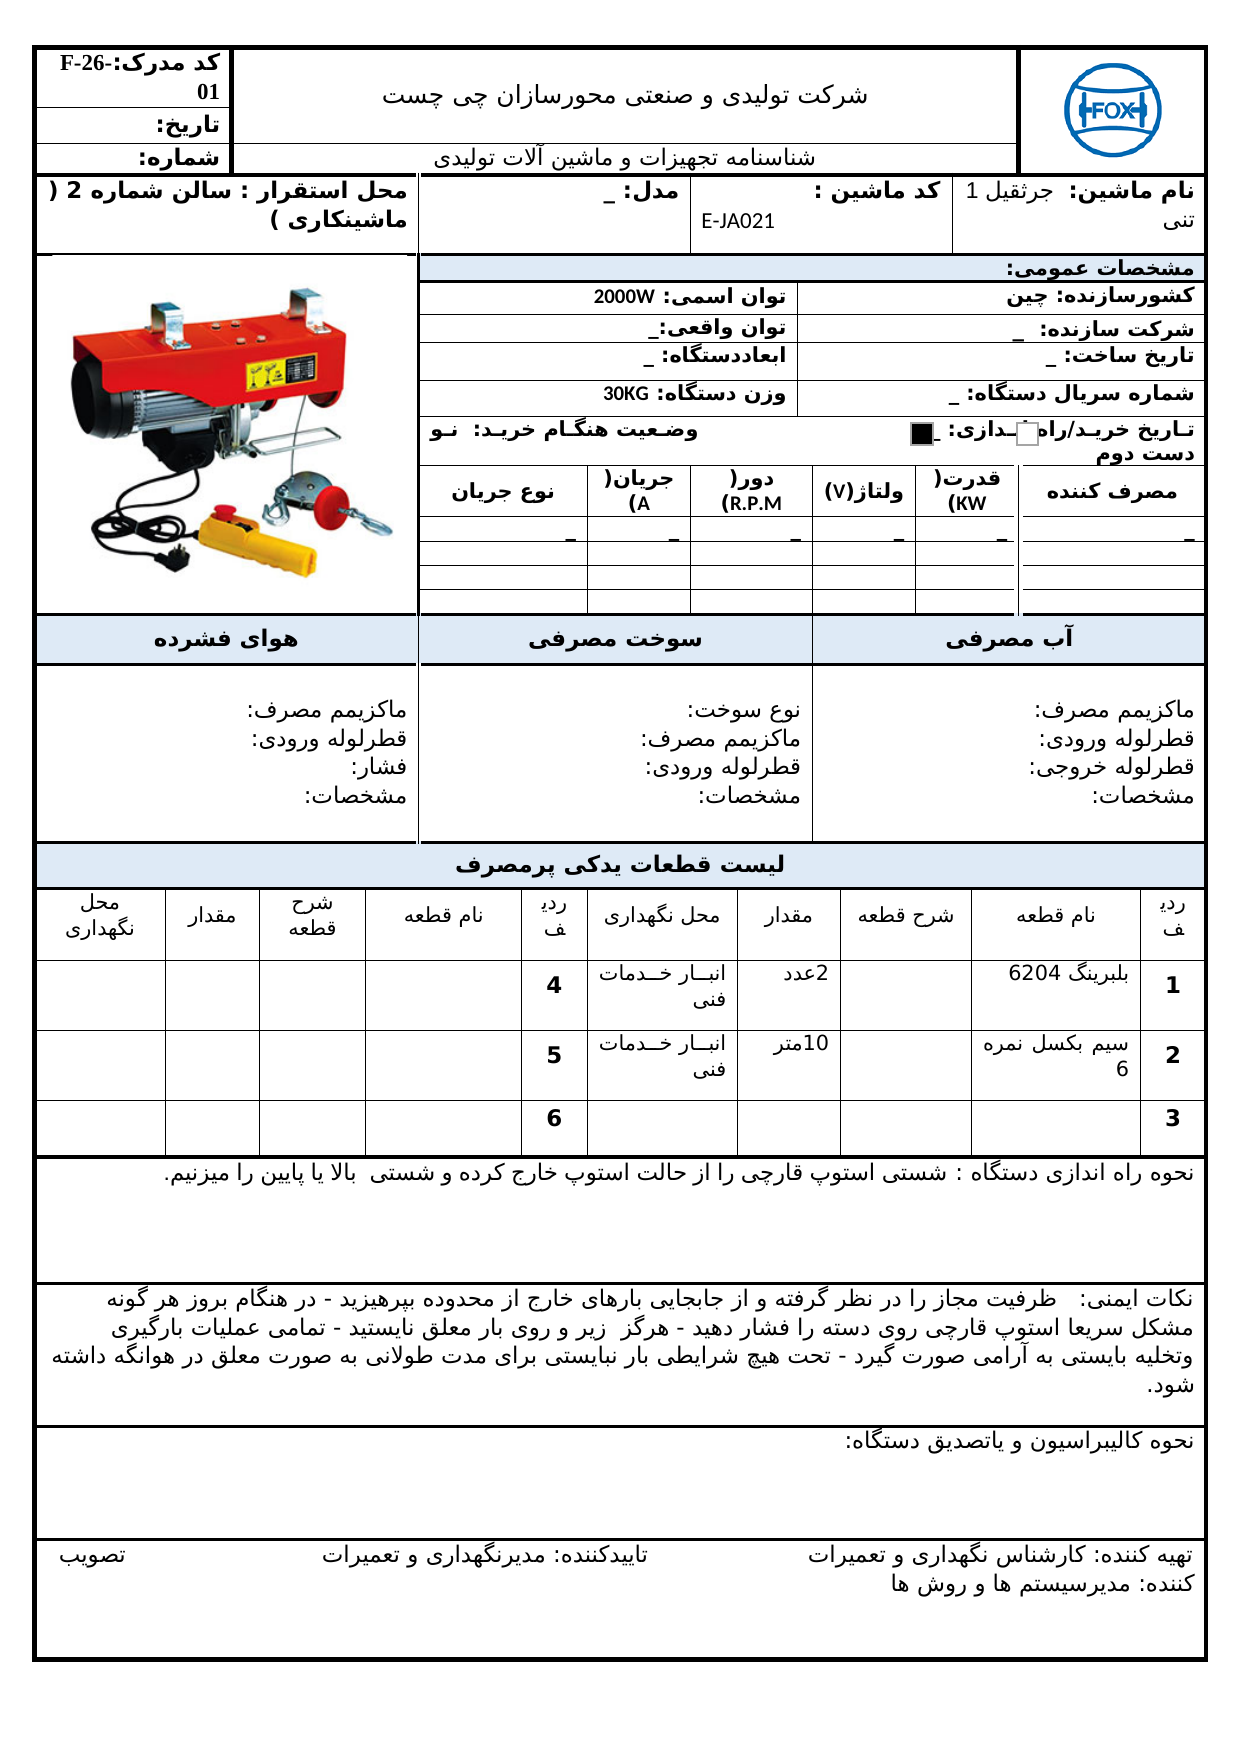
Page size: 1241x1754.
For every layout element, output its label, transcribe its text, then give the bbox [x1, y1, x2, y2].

table_cell [916, 565, 1018, 589]
table_cell نحوه کالیبراسیون و یاتصدیق دستگاه: [37, 1428, 1204, 1538]
table_cell آب مصرفی [813, 613, 1204, 663]
table_cell شرح قطعه [260, 890, 365, 959]
table_cell _ [813, 517, 915, 541]
table_cell ماکزیمم مصرف: قطرلوله ورودی: فشار: مشخصات: [37, 663, 418, 841]
table_cell شرح قطعه [841, 890, 971, 959]
table_cell سوخت مصرفی [419, 613, 812, 663]
table_cell تاریخ ساخت: _ [798, 343, 1204, 379]
table_cell وزن دستگاه: 30KG [420, 381, 797, 416]
table_cell [420, 542, 587, 565]
table_cell توان واقعی:_ [420, 315, 797, 342]
table_cell [588, 590, 690, 613]
table_cell نام قطعه [972, 890, 1140, 959]
table_cell [813, 566, 915, 589]
table_cell [916, 589, 1018, 613]
table_cell [588, 1101, 737, 1155]
table_cell مدل: _ [419, 173, 690, 253]
table_cell 10متر [738, 1031, 840, 1100]
table_cell محل استقرار : سالن شماره 2 ( ماشینکاری ) [37, 173, 418, 253]
table_cell ابعاددستگاه: _ [420, 343, 797, 379]
table_cell 6 [522, 1101, 587, 1155]
table_cell [166, 961, 259, 1030]
table_cell [841, 1101, 971, 1155]
table_cell 4 [522, 961, 587, 1030]
table_cell [841, 1031, 971, 1100]
table_cell [1019, 541, 1204, 565]
table_cell [738, 1101, 840, 1155]
table_cell _ [588, 517, 690, 541]
table_cell شماره سریال دستگاه: _ [798, 381, 1204, 416]
table_cell [1019, 565, 1204, 589]
table_cell [37, 253, 417, 613]
table_cell تهیه کننده: کارشناس نگهداری و تعمیرات تاییدکننده: مدیرنگهداری و تعمیرات تصویب کننده: مدیرسیستم ها و روش ها [37, 1541, 1204, 1657]
table_cell ماکزیمم مصرف: قطرلوله ورودی: قطرلوله خروجی: مشخصات: [813, 666, 1204, 841]
table_cell [260, 961, 365, 1030]
table_cell [1019, 589, 1204, 613]
table_cell [813, 590, 915, 613]
table_cell _ [420, 517, 587, 541]
table_header شرکت تولیدی و صنعتی محورسازان چی چست [234, 50, 1016, 143]
table_cell بلبرینگ 6204 [972, 961, 1140, 1030]
table_cell شرکت سازنده: _ [798, 315, 1204, 342]
table_cell _ [916, 516, 1018, 541]
table_cell 5 [522, 1031, 587, 1100]
table_cell شماره: [37, 144, 229, 172]
table_cell [691, 542, 812, 565]
table_cell نوع جریان [420, 466, 587, 516]
table_cell نحوه راه اندازی دستگاه : شستی استوپ قارچی را از حالت استوپ خارج کرده و شستی بالا یا پایین را میزنیم. [37, 1159, 1204, 1282]
table_cell سیم بکسل نمره 6 [972, 1031, 1140, 1100]
picture [52, 255, 408, 611]
table_cell کشورسازنده: چین [798, 283, 1204, 314]
table_cell [813, 542, 915, 565]
table_cell 3 [1141, 1101, 1204, 1155]
table_cell [972, 1101, 1140, 1155]
table_cell انبار خدمات فنی [588, 1031, 737, 1100]
table_cell جریان(A) [588, 466, 690, 516]
table_cell [37, 1031, 165, 1100]
table_cell [420, 566, 587, 589]
table_cell کد ماشین : E-JA021 [691, 177, 952, 253]
table_cell [691, 590, 812, 613]
table_cell نوع سوخت: ماکزیمم مصرف: قطرلوله ورودی: مشخصات: [419, 663, 812, 841]
table_cell شناسنامه تجهیزات و ماشین آلات تولیدی [234, 144, 1016, 172]
table_cell نکات ایمنی: ظرفیت مجاز را در نظر گرفته و از جابجایی بارهای خارج از محدوده بپرهیزید - در هنگام بروز هر گونه مشکل سریعا استوپ قارچی روی دسته را فشار دهید - هرگز زیر و روی بار معلق نایستید - تمامی عملیات بارگیری وتخلیه بایستی به آرامی صورت گیرد - تحت هیچ شرایطی بار نبایستی برای مدت طولانی به صورت معلق در هوانگه داشته شود. [37, 1285, 1204, 1424]
table_cell [366, 1031, 521, 1100]
table_cell نام قطعه [366, 890, 521, 959]
table_cell [916, 541, 1018, 565]
table_cell مقدار [166, 890, 259, 959]
table_cell ردیف [522, 890, 587, 959]
table_cell ولتاژ(V) [813, 466, 915, 516]
table_cell توان اسمی: 2000W [420, 283, 797, 314]
table_cell [260, 1031, 365, 1100]
table_cell [260, 1101, 365, 1155]
table_cell هوای فشرده [37, 613, 418, 663]
table_cell محل نگهداری [37, 890, 165, 959]
table_cell مصرف کننده [1019, 465, 1204, 516]
table_cell مقدار [738, 890, 840, 959]
table_cell 2 [1141, 1031, 1204, 1100]
table_cell تاریخ خرید/راه اندازی: _ وضعیت هنگام خرید: نو دست دوم [420, 417, 1204, 465]
table_cell [588, 566, 690, 589]
table_header [1021, 50, 1204, 172]
table_cell 1 [1141, 961, 1204, 1030]
table_cell [588, 542, 690, 565]
table_cell [166, 1101, 259, 1155]
table_cell دور(R.P.M) [691, 466, 812, 516]
table_cell ردیف [1141, 890, 1204, 959]
table_cell محل نگهداری [588, 890, 737, 959]
table_cell [420, 590, 587, 613]
table_cell نام ماشین: جرثقیل 1 تنی [953, 177, 1204, 253]
table_cell [37, 1101, 165, 1155]
table_cell [37, 961, 165, 1030]
table_cell تاریخ: [37, 108, 229, 143]
table_cell انبار خدمات فنی [588, 961, 737, 1030]
table_cell [166, 1031, 259, 1100]
table_cell مشخصات عمومی: [420, 253, 1204, 280]
table_cell لیست قطعات یدکی پرمصرف [37, 841, 1204, 887]
table_cell قدرت(KW) [916, 465, 1018, 516]
table_cell _ [691, 517, 812, 541]
table_cell [841, 961, 971, 1030]
table_cell [366, 1101, 521, 1155]
table_cell 2عدد [738, 961, 840, 1030]
table_cell [691, 566, 812, 589]
table_header کد مدرک:F-26-01 [37, 50, 229, 107]
table_cell [366, 961, 521, 1030]
table_cell _ [1019, 516, 1204, 541]
